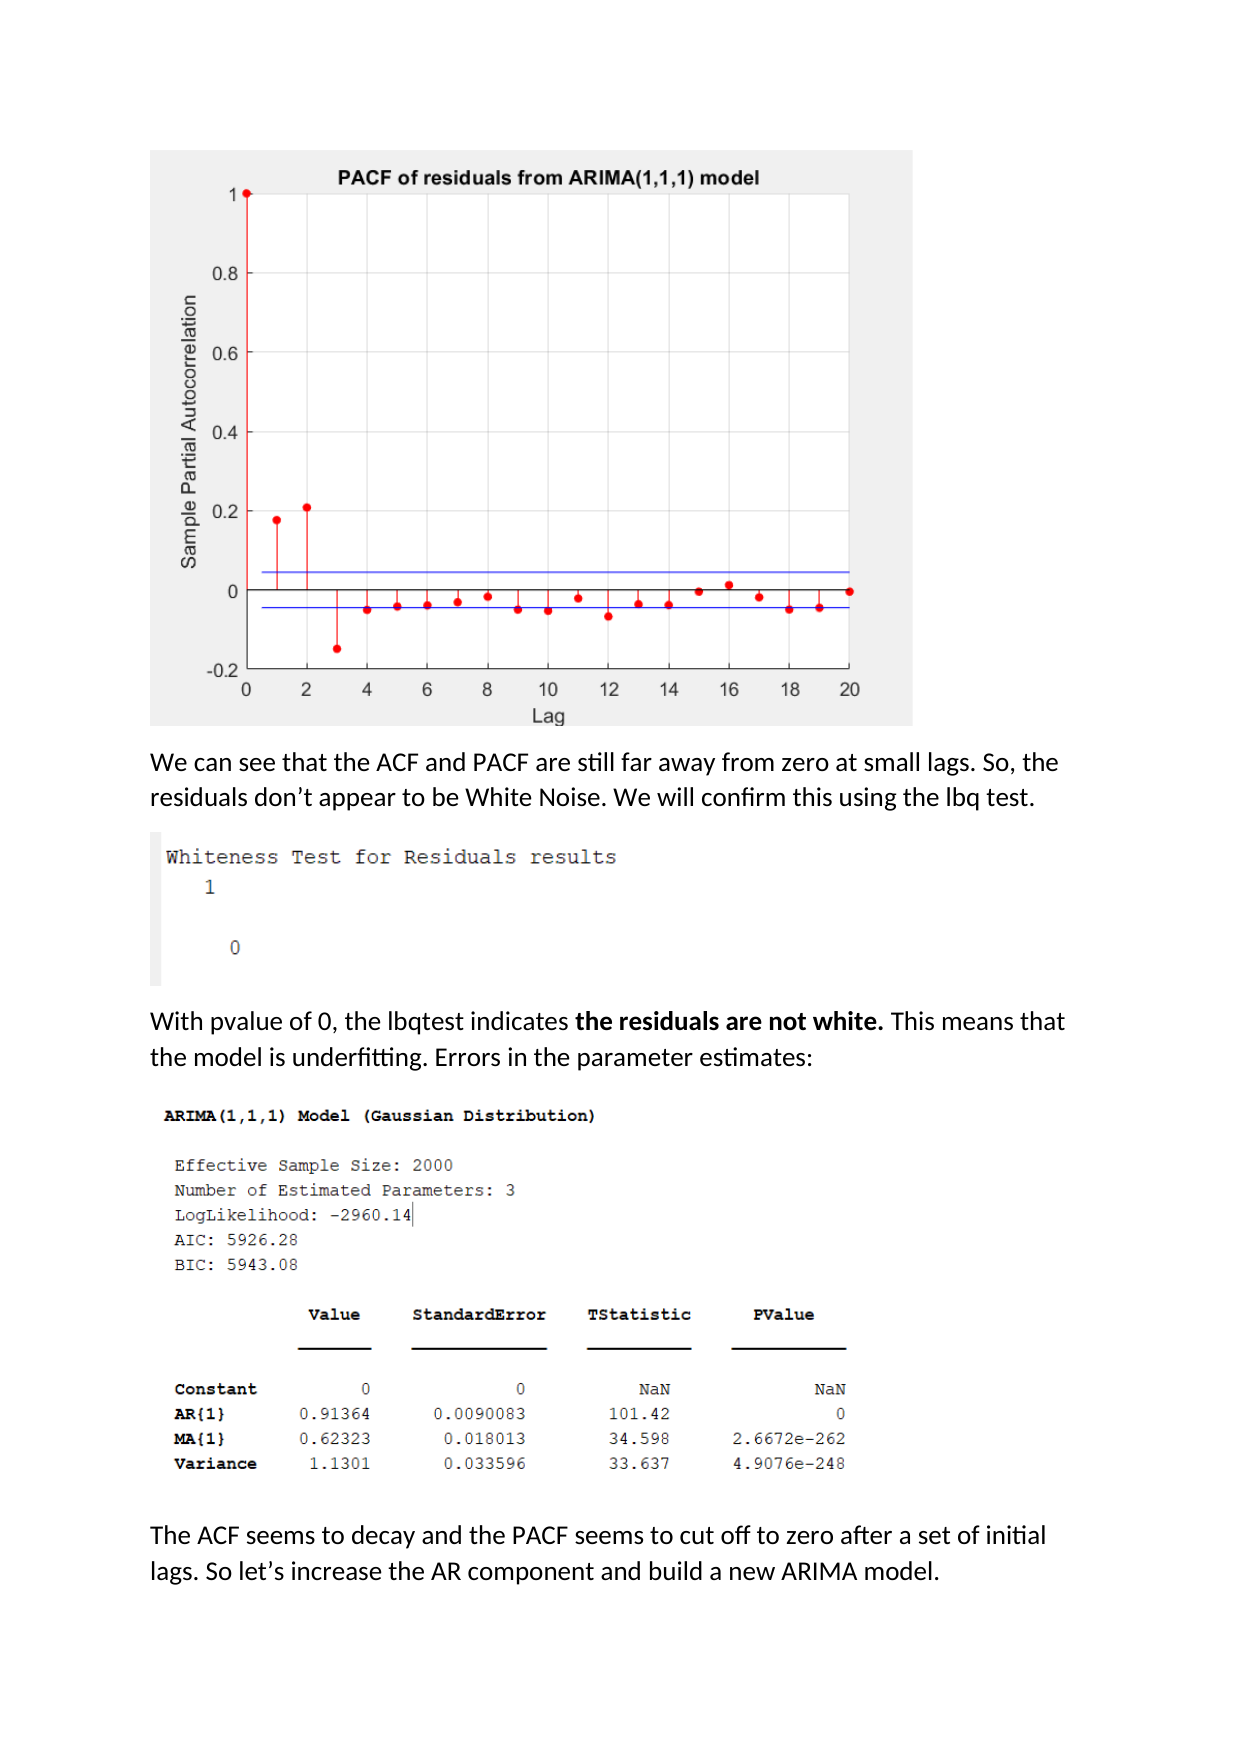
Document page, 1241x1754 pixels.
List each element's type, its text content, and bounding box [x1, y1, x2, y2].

text We can see that the ACF and PACF are still far away from zero at small lags. So, the residuals don’t appear to be White Noise. We will confirm this using the lbq test. [150, 745, 1090, 813]
picture [150, 832, 655, 986]
text The ACF seems to decay and the PACF seems to cut off to zero after a set of initial lags. So let’s increase the AR component and build a new ARIMA model. [150, 1518, 1090, 1587]
picture [150, 150, 913, 726]
text With pvalue of 0, the lbqtest indicates the residuals are not white. This means that the model is underfitting. Errors in the parameter estimates: [150, 1004, 1090, 1073]
picture [150, 1092, 884, 1500]
